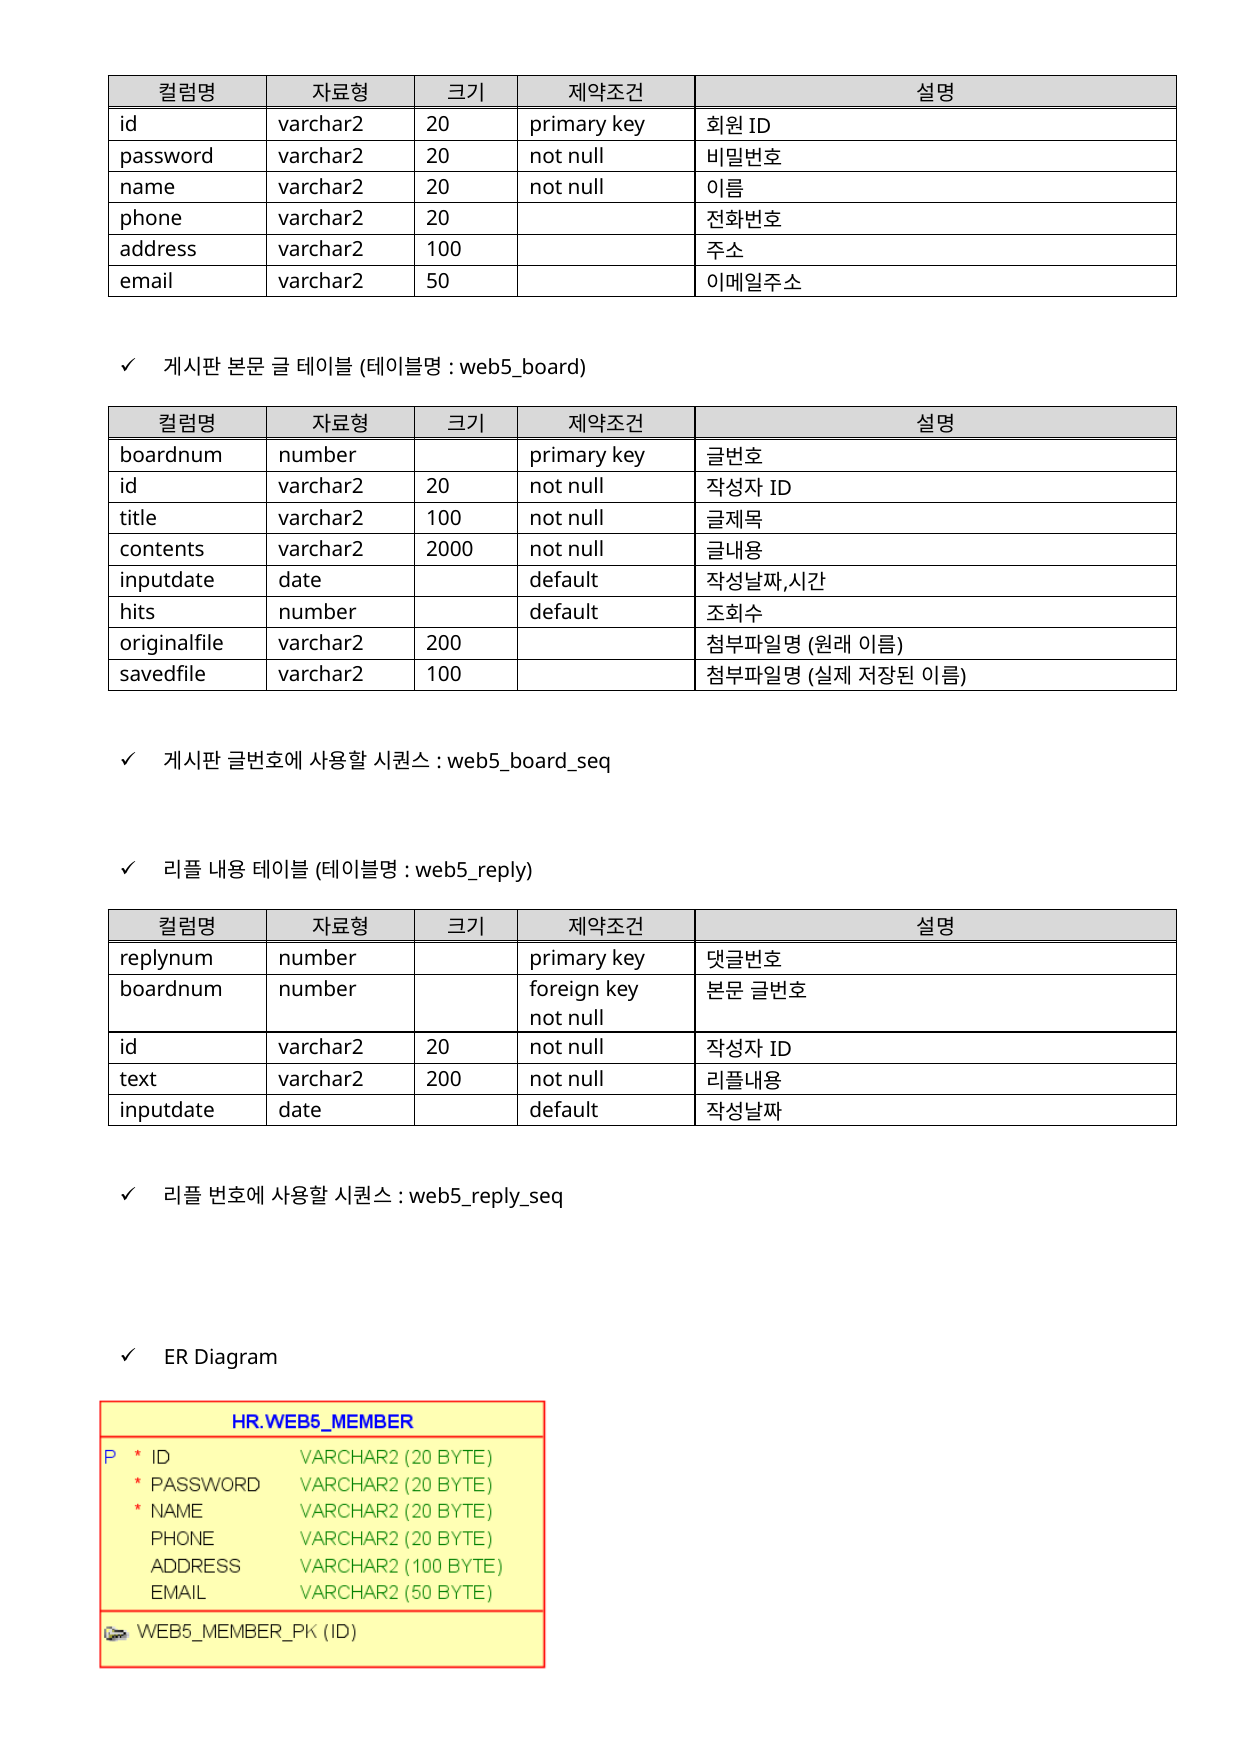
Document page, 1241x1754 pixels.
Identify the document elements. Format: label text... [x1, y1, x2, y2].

table_cell inputdate [109, 1095, 266, 1125]
table_cell text [109, 1064, 266, 1094]
table_header 컬럼명 [109, 407, 266, 437]
table_cell 조회수 [696, 597, 1176, 627]
table_cell [415, 1095, 517, 1125]
table_cell number [267, 975, 414, 1031]
table_cell boardnum [109, 440, 266, 471]
table_cell 첨부파일명 (실제 저장된 이름) [696, 660, 1176, 690]
table_cell [518, 235, 694, 265]
table_cell inputdate [109, 566, 266, 596]
table_header 설명 [696, 910, 1176, 940]
list 게시판 글번호에 사용할 시퀀스 : web5_board_seq [119, 744, 1165, 774]
table_cell 글번호 [696, 440, 1176, 471]
table_cell not null [518, 503, 694, 533]
table_cell 200 [415, 628, 517, 658]
table_cell varchar2 [267, 472, 414, 502]
table_cell 20 [415, 109, 517, 140]
table_cell phone [109, 203, 266, 233]
table_cell originalfile [109, 628, 266, 658]
table_cell 글제목 [696, 503, 1176, 533]
table_cell 200 [415, 1064, 517, 1094]
table_cell contents [109, 534, 266, 564]
table_cell [415, 943, 517, 973]
table_cell varchar2 [267, 203, 414, 233]
table_cell 이름 [696, 172, 1176, 202]
table_cell password [109, 141, 266, 171]
table_cell 2000 [415, 534, 517, 564]
table_cell primary key [518, 109, 694, 140]
table_cell savedfile [109, 660, 266, 690]
table_cell 리플내용 [696, 1064, 1176, 1094]
list 게시판 본문 글 테이블 (테이블명 : web5_board) [119, 350, 1165, 381]
table_cell 20 [415, 1033, 517, 1063]
table_cell [415, 975, 517, 1031]
table_cell 첨부파일명 (원래 이름) [696, 628, 1176, 658]
table_cell [518, 203, 694, 233]
table_cell varchar2 [267, 1064, 414, 1094]
table_cell [415, 597, 517, 627]
table_cell 작성자 ID [696, 472, 1176, 502]
table_cell 100 [415, 503, 517, 533]
list 리플 번호에 사용할 시퀀스 : web5_reply_seq [119, 1180, 1165, 1210]
table_cell varchar2 [267, 1033, 414, 1063]
table_cell id [109, 472, 266, 502]
table_cell name [109, 172, 266, 202]
table_cell varchar2 [267, 141, 414, 171]
table_cell id [109, 1033, 266, 1063]
table_cell default [518, 1095, 694, 1125]
table_cell [415, 440, 517, 471]
table_header 컬럼명 [109, 910, 266, 940]
table_cell not null [518, 141, 694, 171]
table_header 설명 [696, 76, 1176, 106]
table_cell 작성날짜,시간 [696, 566, 1176, 596]
table_cell 50 [415, 266, 517, 296]
table_header 컬럼명 [109, 76, 266, 106]
table_header 크기 [415, 910, 517, 940]
table_cell 20 [415, 203, 517, 233]
table_cell title [109, 503, 266, 533]
table_cell date [267, 1095, 414, 1125]
table_cell foreign key not null [518, 975, 694, 1031]
picture [95, 1395, 553, 1677]
table_cell 20 [415, 141, 517, 171]
table_cell primary key [518, 440, 694, 471]
table_cell not null [518, 1064, 694, 1094]
table_header 제약조건 [518, 910, 694, 940]
list 리플 내용 테이블 (테이블명 : web5_reply) [119, 853, 1165, 884]
table_cell default [518, 597, 694, 627]
table_cell [518, 660, 694, 690]
table_cell 본문 글번호 [696, 975, 1176, 1031]
table_cell [415, 566, 517, 596]
table_header 크기 [415, 407, 517, 437]
table_header 제약조건 [518, 76, 694, 106]
table_cell 이메일주소 [696, 266, 1176, 296]
table_cell 주소 [696, 235, 1176, 265]
table_cell number [267, 597, 414, 627]
table_cell 비밀번호 [696, 141, 1176, 171]
table_cell varchar2 [267, 503, 414, 533]
table_header 제약조건 [518, 407, 694, 437]
table_cell varchar2 [267, 628, 414, 658]
table_cell 100 [415, 660, 517, 690]
table_cell [518, 266, 694, 296]
table_cell not null [518, 472, 694, 502]
table_header 자료형 [267, 407, 414, 437]
table_cell default [518, 566, 694, 596]
table_cell email [109, 266, 266, 296]
table_cell address [109, 235, 266, 265]
table_cell boardnum [109, 975, 266, 1031]
table_cell 20 [415, 172, 517, 202]
table_cell 작성날짜 [696, 1095, 1176, 1125]
table_cell 작성자 ID [696, 1033, 1176, 1063]
table_header 자료형 [267, 910, 414, 940]
table_cell varchar2 [267, 109, 414, 140]
table_cell 100 [415, 235, 517, 265]
table_cell date [267, 566, 414, 596]
table_cell replynum [109, 943, 266, 973]
table_header 자료형 [267, 76, 414, 106]
table_cell number [267, 440, 414, 471]
table_cell varchar2 [267, 660, 414, 690]
table_cell not null [518, 1033, 694, 1063]
table_cell not null [518, 172, 694, 202]
table_cell 글내용 [696, 534, 1176, 564]
table_cell hits [109, 597, 266, 627]
table_cell not null [518, 534, 694, 564]
table_cell primary key [518, 943, 694, 973]
table_cell [518, 628, 694, 658]
table_cell varchar2 [267, 172, 414, 202]
table_cell varchar2 [267, 266, 414, 296]
table_header 크기 [415, 76, 517, 106]
table_cell 20 [415, 472, 517, 502]
table_cell 댓글번호 [696, 943, 1176, 973]
table_cell varchar2 [267, 534, 414, 564]
table_header 설명 [696, 407, 1176, 437]
table_cell varchar2 [267, 235, 414, 265]
list ER Diagram [119, 1342, 1165, 1371]
table_cell 회원ID [696, 109, 1176, 140]
table_cell id [109, 109, 266, 140]
table_cell 전화번호 [696, 203, 1176, 233]
table_cell number [267, 943, 414, 973]
